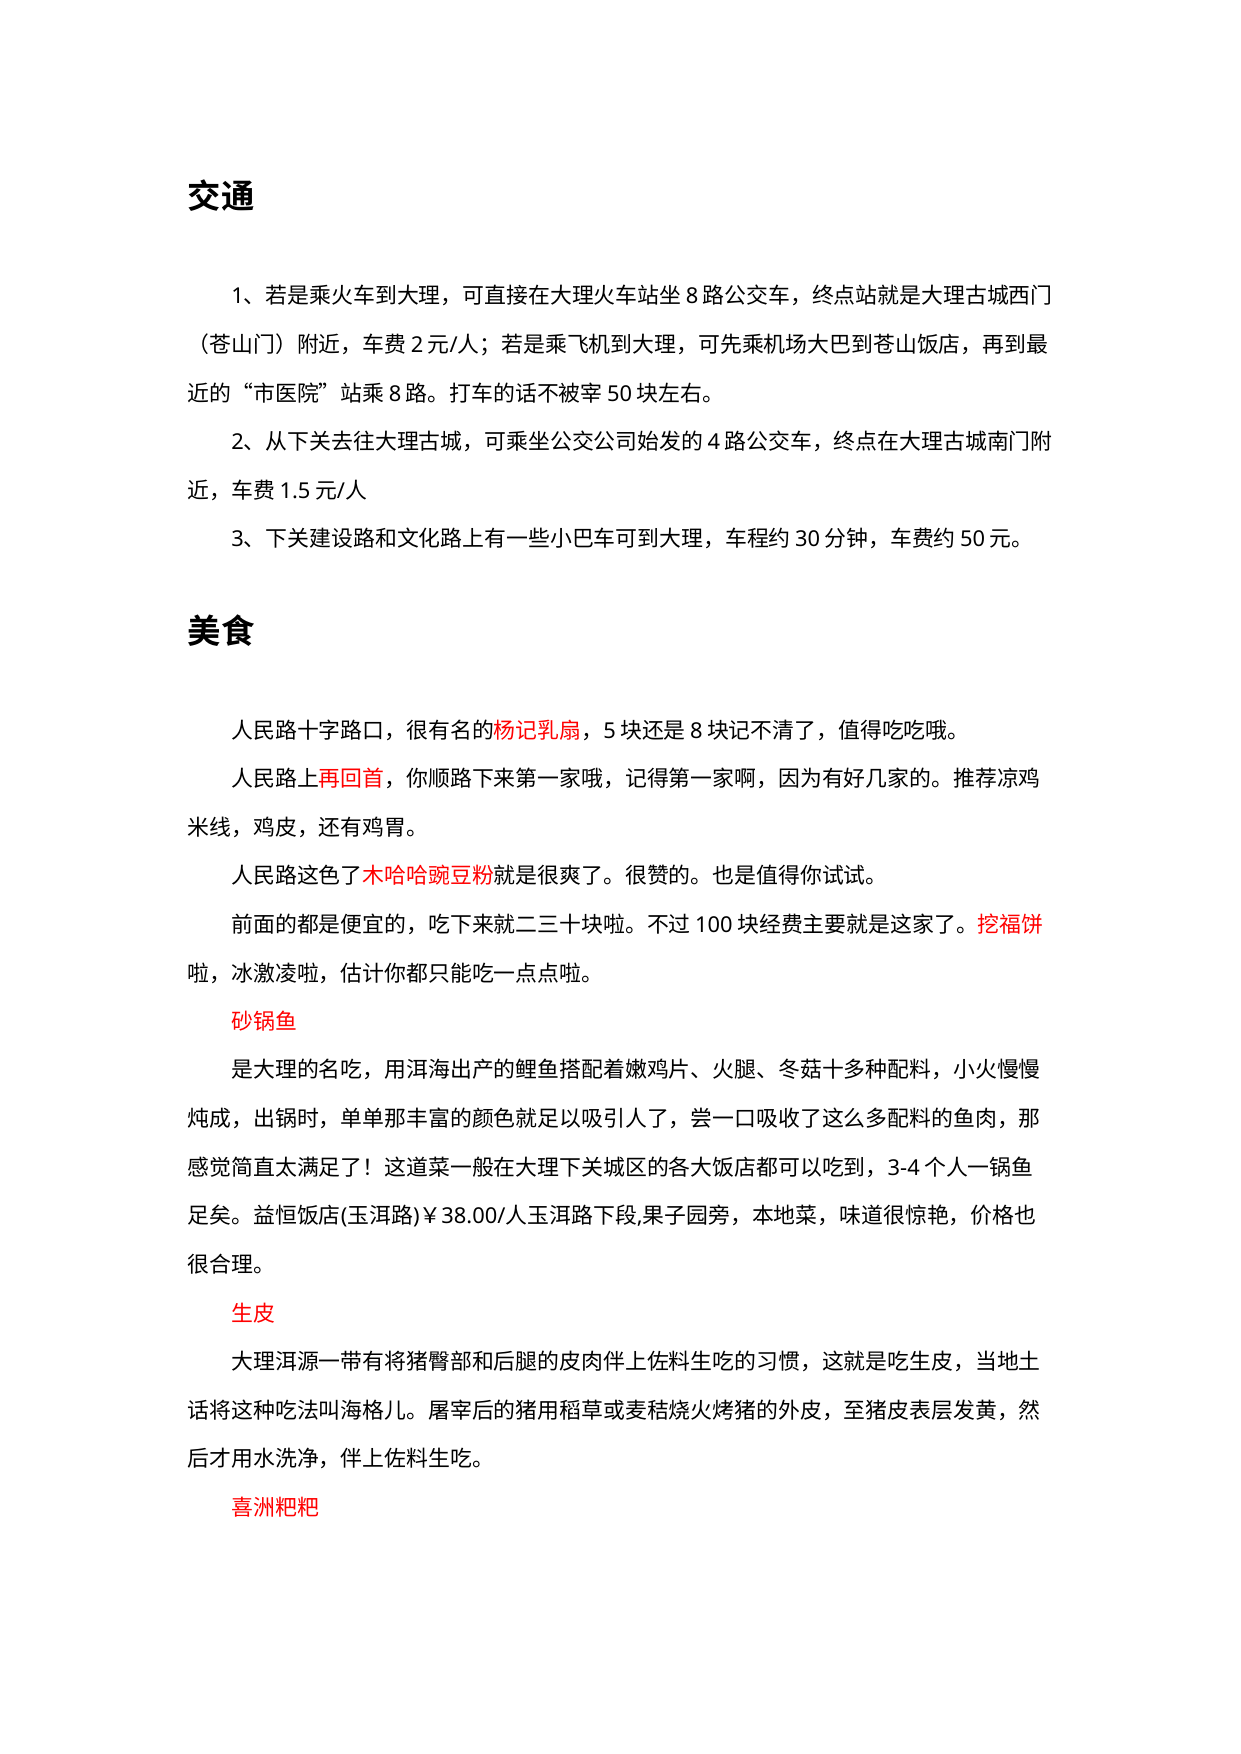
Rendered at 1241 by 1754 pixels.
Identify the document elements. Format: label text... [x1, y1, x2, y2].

text 生皮 [187, 1295, 1053, 1328]
text 2、从下关去往大理古城，可乘坐公交公司始发的4路公交车，终点在大理古城南门附近，车费1.5元/人 [187, 424, 1053, 505]
subtitle 交通 [187, 162, 1053, 227]
text 3、下关建设路和文化路上有一些小巴车可到大理，车程约30分钟，车费约50元。 [187, 521, 1053, 553]
text 前面的都是便宜的，吃下来就二三十块啦。不过100块经费主要就是这家了。挖福饼啦，冰激凌啦，估计你都只能吃一点点啦。 [187, 906, 1053, 988]
text 人民路这色了木哈哈豌豆粉就是很爽了。很赞的。也是值得你试试。 [187, 858, 1053, 891]
text 1、若是乘火车到大理，可直接在大理火车站坐8路公交车，终点站就是大理古城西门（苍山门）附近，车费2元/人；若是乘飞机到大理，可先乘机场大巴到苍山饭店，再到最近的“市医院”站乘8路。打车的话不被宰50块左右。 [187, 278, 1053, 408]
subtitle 美食 [187, 596, 1053, 661]
text 喜洲粑粑 [187, 1489, 1053, 1522]
text 人民路十字路口，很有名的杨记乳扇，5块还是8块记不清了，值得吃吃哦。 [187, 713, 1053, 745]
text 人民路上再回首，你顺路下来第一家哦，记得第一家啊，因为有好几家的。推荐凉鸡米线，鸡皮，还有鸡胃。 [187, 761, 1053, 842]
text 大理洱源一带有将猪臀部和后腿的皮肉伴上佐料生吃的习惯，这就是吃生皮，当地土话将这种吃法叫海格儿。屠宰后的猪用稻草或麦秸烧火烤猪的外皮，至猪皮表层发黄，然后才用水洗净，伴上佐料生吃。 [187, 1343, 1053, 1473]
text 是大理的名吃，用洱海出产的鲤鱼搭配着嫩鸡片、火腿、冬菇十多种配料，小火慢慢炖成，出锅时，单单那丰富的颜色就足以吸引人了，尝一口吸收了这么多配料的鱼肉，那感觉简直太满足了！这道菜一般在大理下关城区的各大饭店都可以吃到，3-4个人一锅鱼足矣。益恒饭店(玉洱路)￥38.00/人玉洱路下段,果子园旁，本地菜，味道很惊艳，价格也很合理。 [187, 1052, 1053, 1279]
text 砂锅鱼 [187, 1003, 1053, 1036]
